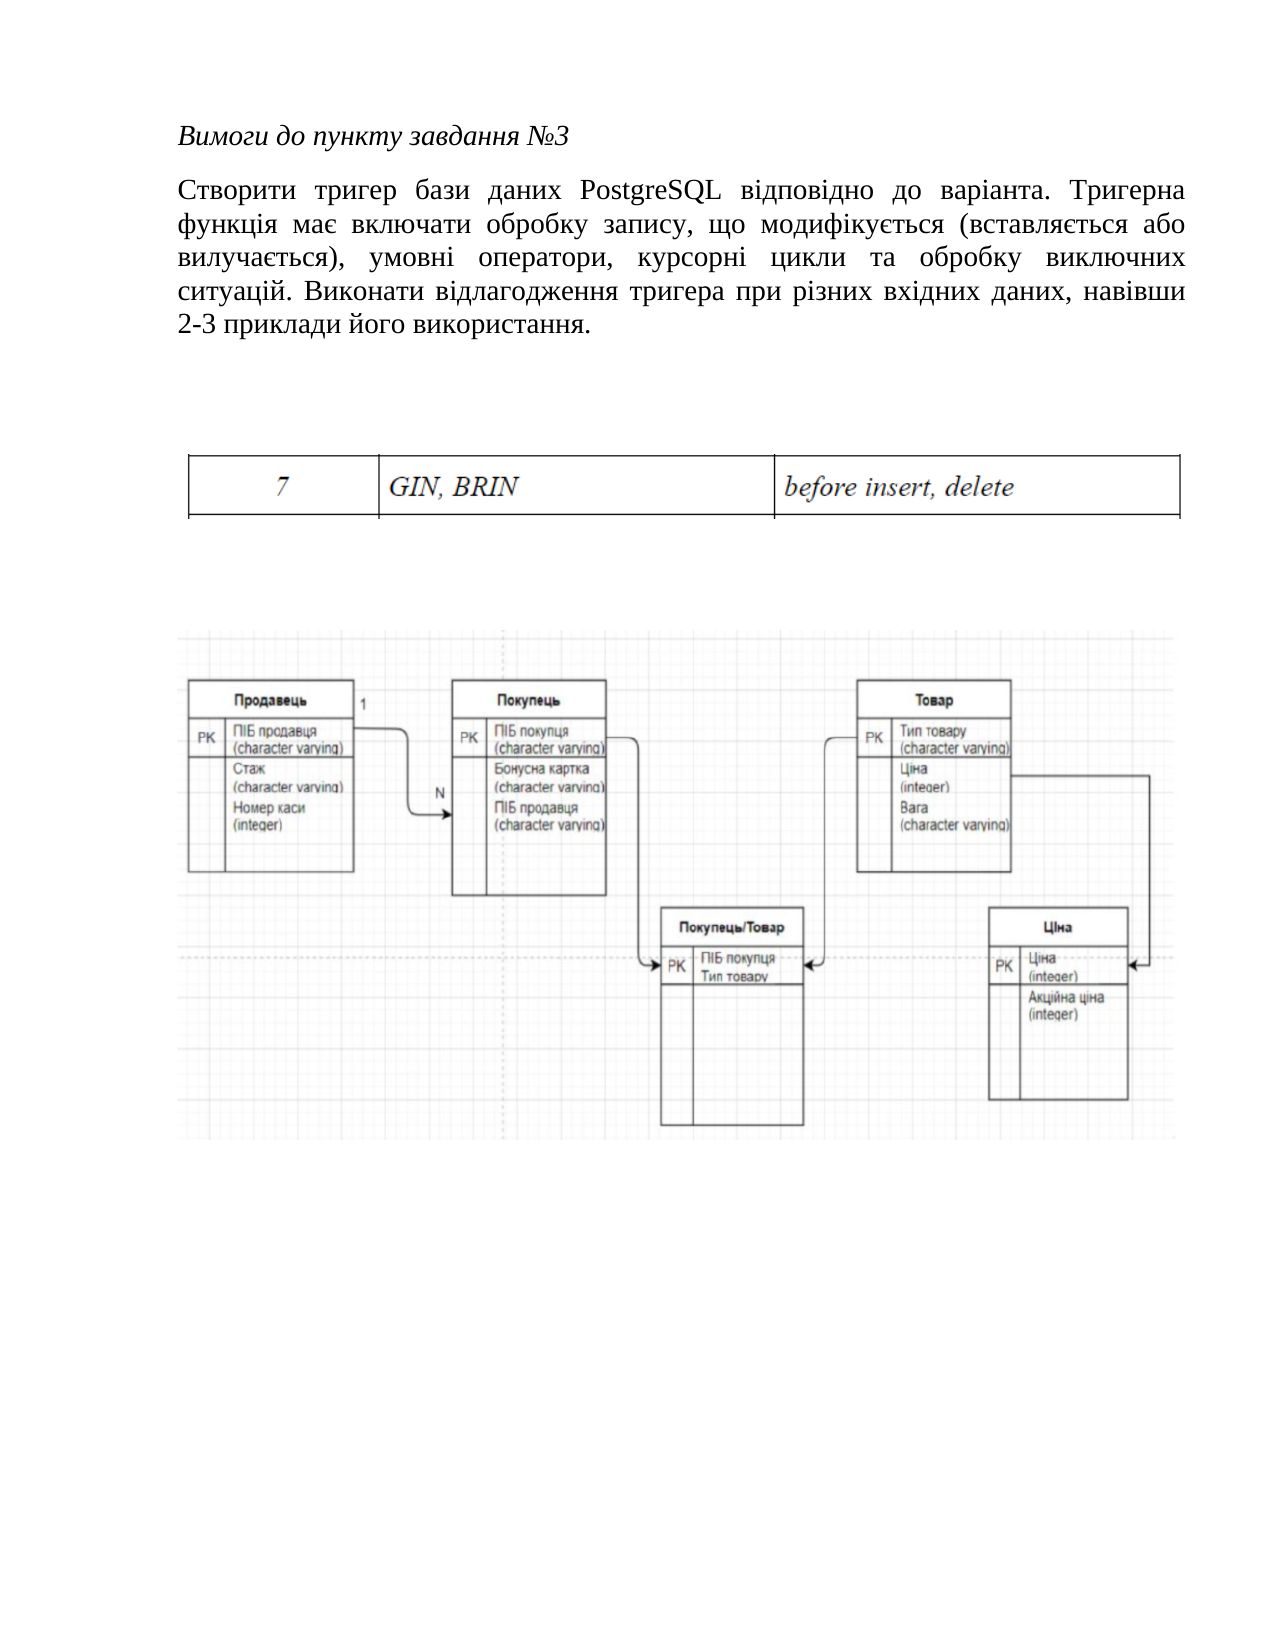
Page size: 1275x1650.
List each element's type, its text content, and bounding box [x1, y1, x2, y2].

text Створити тригер бази даних PostgreSQL відповідно до варіанта. Тригерна функція має включати обробку запису, що модифікується (вставляється або вилучається), умовні оператори, курсорні цикли та обробку виключних ситуацій. Виконати відлагодження тригера при різних вхідних даних, навівши 2-3 приклади його використання. [177, 172, 1186, 340]
picture [177, 630, 1187, 1140]
picture [177, 454, 1187, 519]
text Вимоги до пункту завдання №3 [177, 118, 1186, 152]
